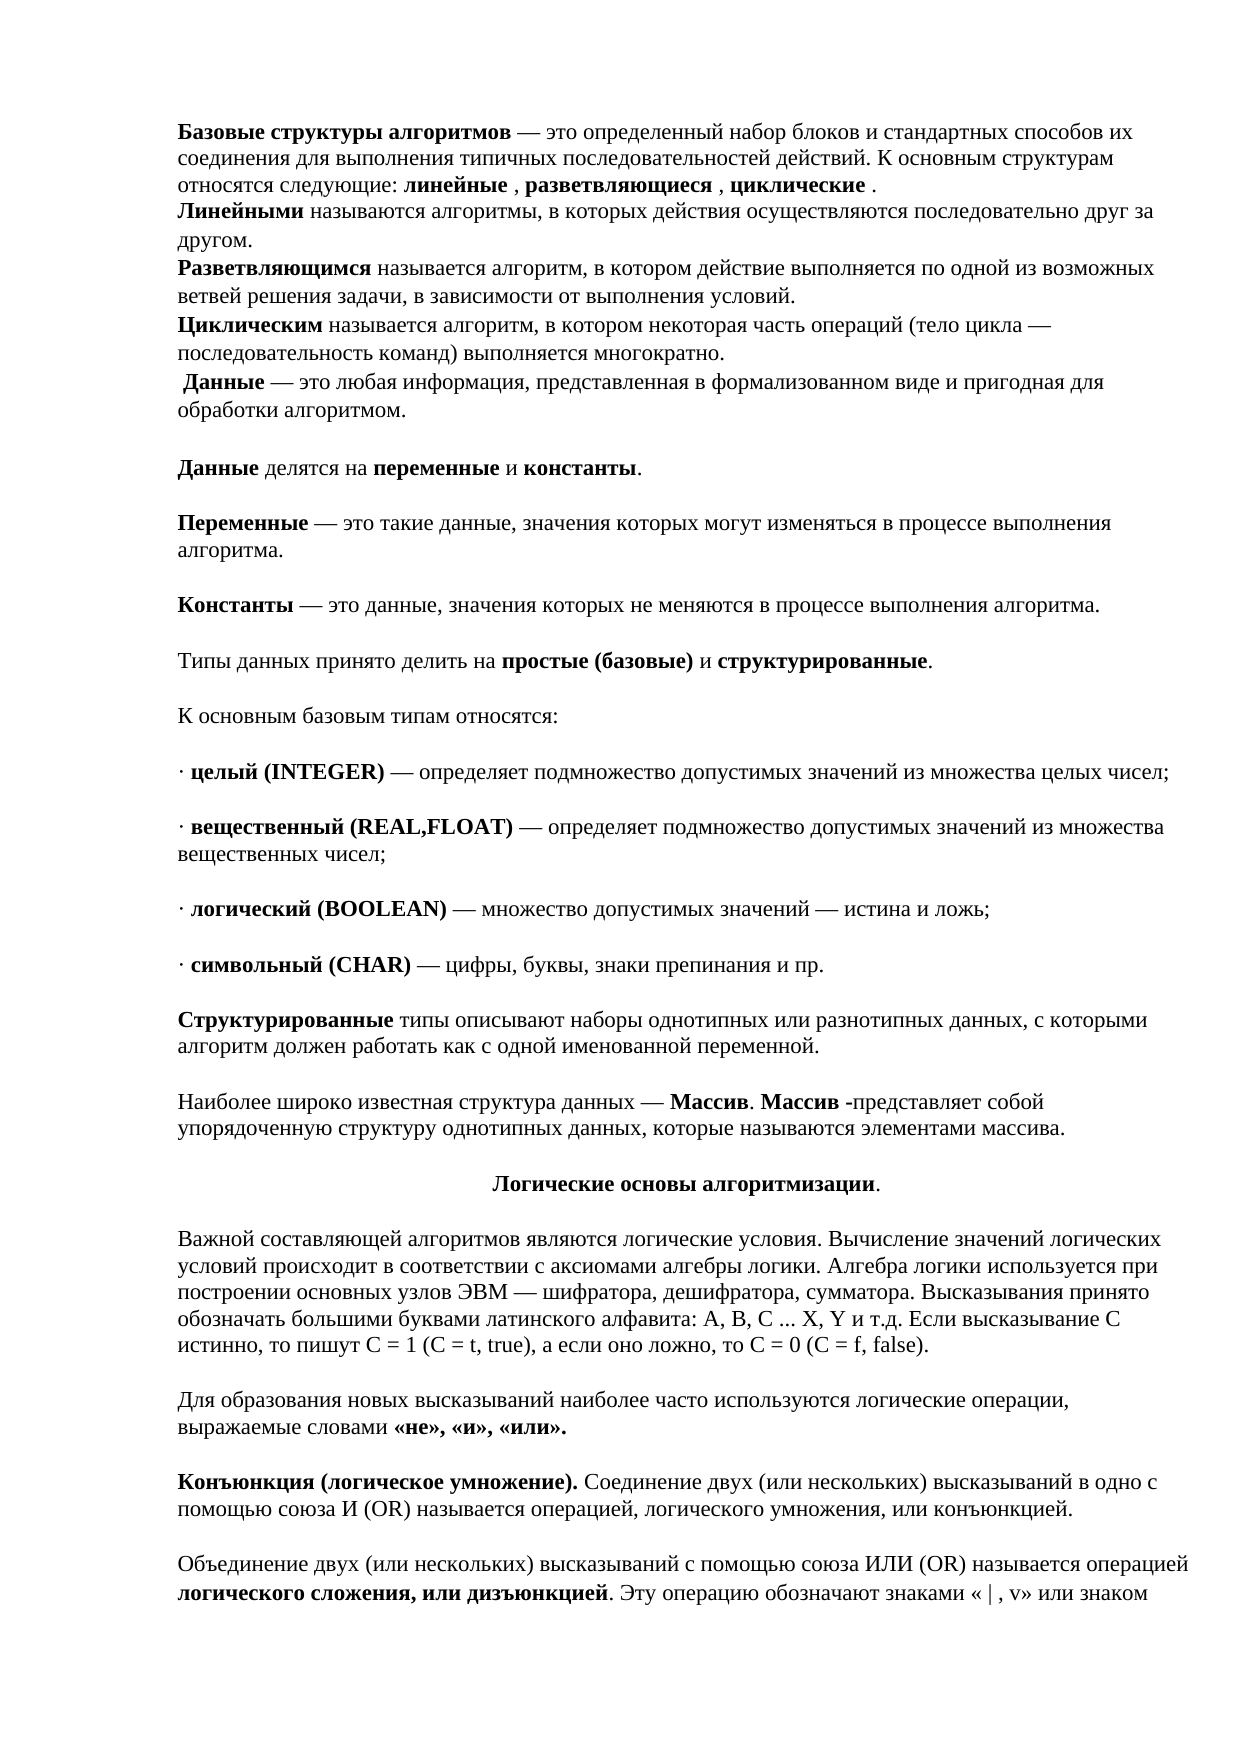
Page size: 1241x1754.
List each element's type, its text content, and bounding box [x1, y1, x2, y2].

text Типы данных принято делить на простые (базовые) и структурированные. [177, 647, 1196, 673]
text Циклическим называется алгоритм, в котором некоторая часть операций (тело цикла — последовательность команд) выполняется многократно. [177, 311, 1196, 366]
text Для образования новых высказываний наиболее часто используются логические операции, выражаемые словами «не», «и», «или». [177, 1386, 1196, 1439]
text Наиболее широко известная структура данных — Массив. Массив -представляет собой упорядоченную структуру однотипных данных, которые называются элементами массива. [177, 1088, 1196, 1141]
text Конъюнкция (логическое умножение). Соединение двух (или нескольких) высказываний в одно с помощью союза И (OR) называется операцией, логического умножения, или конъюнкцией. [177, 1468, 1196, 1521]
text · символьный (CHAR) — цифры, буквы, знаки препинания и пр. [177, 951, 1196, 977]
text Переменные — это такие данные, значения которых могут изменяться в процессе выполнения алгоритма. [177, 509, 1196, 562]
text Логические основы алгоритмизации. [177, 1170, 1196, 1196]
text · логический (BOOLEAN) — множество допустимых значений — истина и ложь; [177, 895, 1196, 922]
text · целый (INTEGER) — определяет подмножество допустимых значений из множества целых чисел; [177, 758, 1196, 784]
text Важной составляющей алгоритмов являются логические условия. Вычисление значений логических условий происходит в соответствии с аксиомами алгебры логики. Алгебра логики используется при построении основных узлов ЭВМ — шифратора, дешифратора, сумматора. Высказывания принято обозначать большими буквами латинского алфавита: А, В, С ... X, Y и т.д. Если высказывание С истинно, то пишут С = 1 (С = t, true), а если оно ложно, то С = 0 (С = f, false). [177, 1226, 1196, 1357]
text Данные — это любая информация, представленная в формализованном виде и пригодная для обработки алгоритмом. [177, 368, 1196, 423]
text Данные делятся на переменные и константы. [177, 454, 1196, 480]
text Константы — это данные, значения которых не меняются в процессе выполнения алгоритма. [177, 591, 1196, 618]
text Линейными называются алгоритмы, в которых действия осуществляются последовательно друг за другом. [177, 197, 1196, 252]
text Базовые структуры алгоритмов — это определенный набор блоков и стандартных способов их соединения для выполнения типичных последовательностей действий. К основным структурам относятся следующие: линейные , разветвляющиеся , циклические . [177, 118, 1196, 197]
text К основным базовым типам относятся: [177, 702, 1196, 729]
text · вещественный (REAL,FLOAT) — определяет подмножество допустимых значений из множества вещественных чисел; [177, 813, 1196, 866]
text Структурированные типы описывают наборы однотипных или разнотипных данных, с которыми алгоритм должен работать как с одной именованной переменной. [177, 1006, 1196, 1059]
text Разветвляющимся называется алгоритм, в котором действие выполняется по одной из возможных ветвей решения задачи, в зависимости от выполнения условий. [177, 254, 1196, 309]
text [177, 1550, 1196, 1605]
